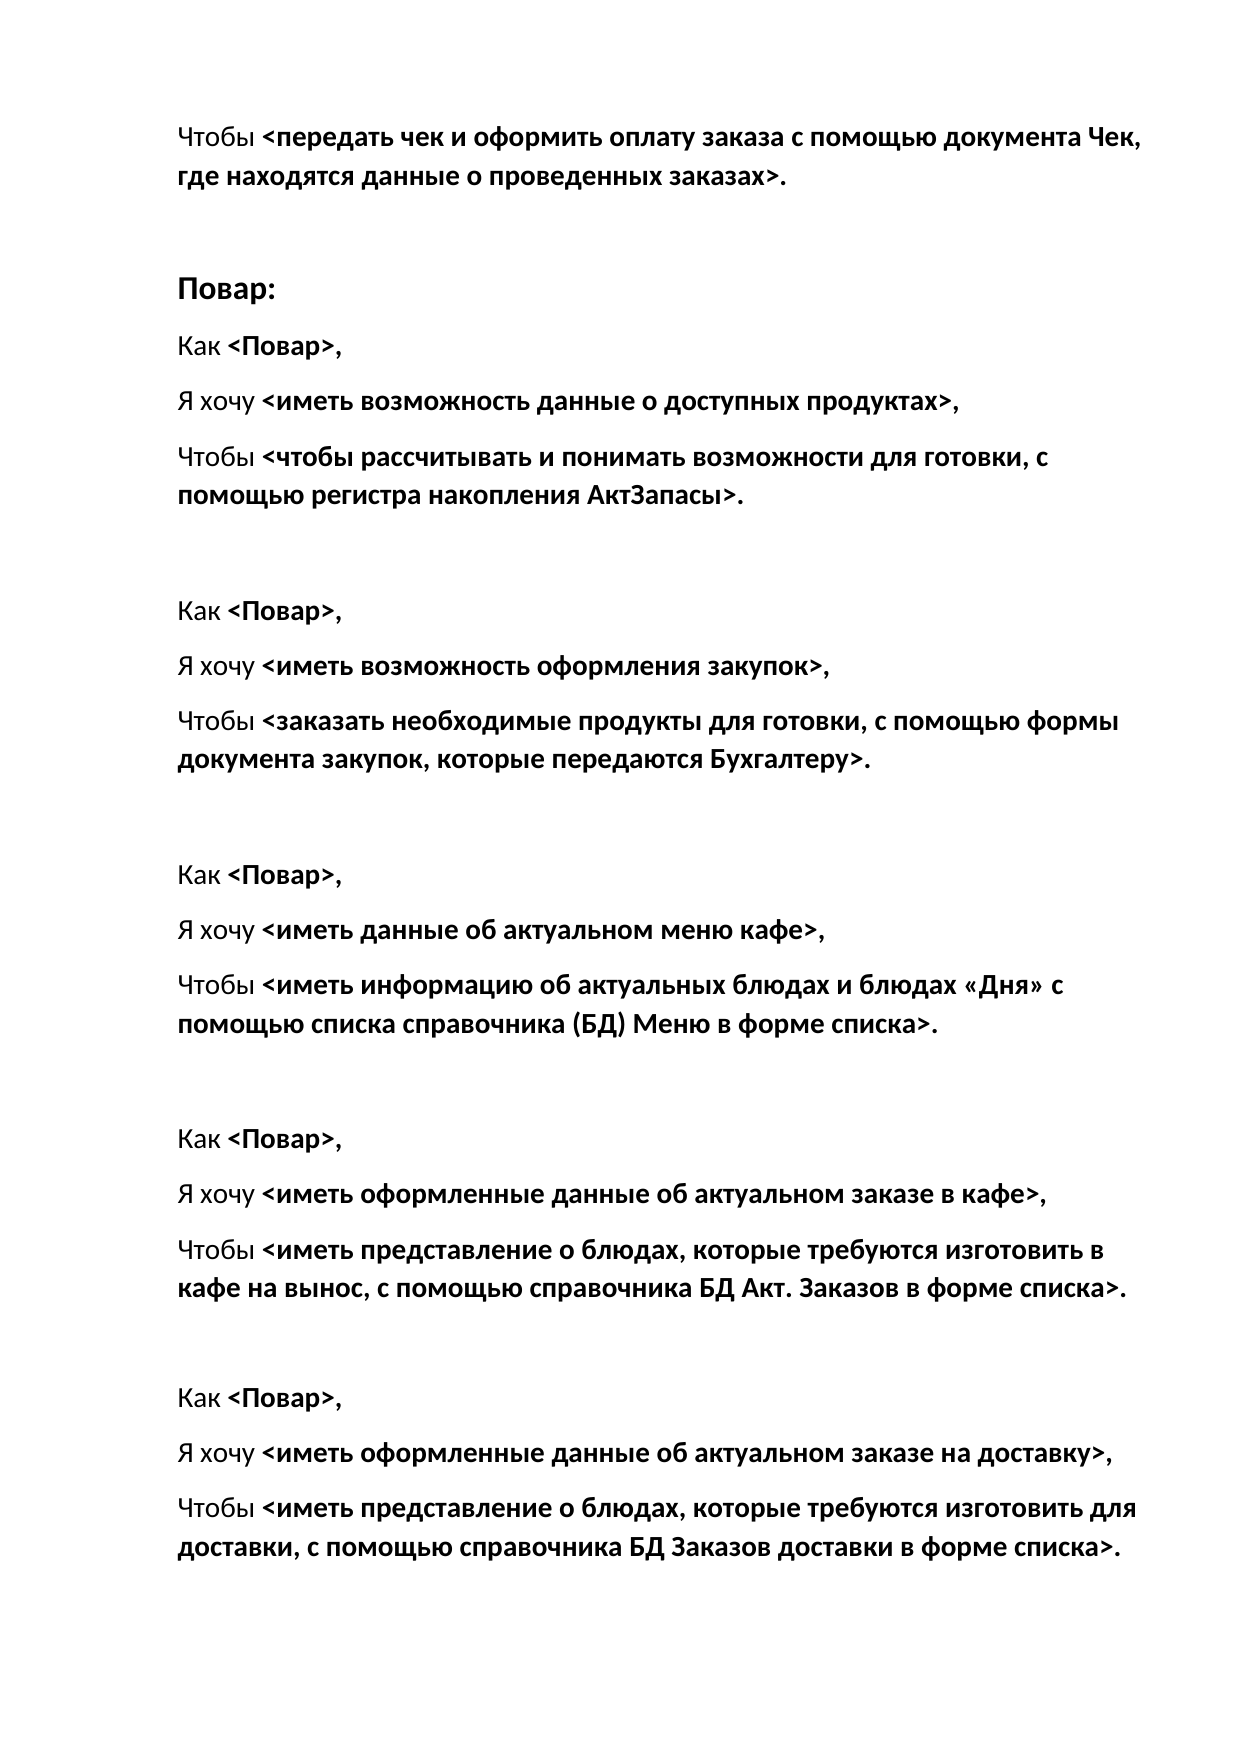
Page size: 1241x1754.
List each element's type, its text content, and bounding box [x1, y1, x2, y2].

text Я хочу <иметь оформленные данные об актуальном заказе в кафе>, [177, 1176, 1152, 1211]
text Я хочу <иметь возможность данные о доступных продуктах>, [177, 382, 1152, 418]
text Я хочу <иметь возможность оформления закупок>, [177, 647, 1152, 682]
text Чтобы <иметь информацию об актуальных блюдах и блюдах «Дня» с помощью списка справочника (БД) Меню в форме списка>. [177, 966, 1152, 1040]
text Как <Повар>, [177, 1121, 1152, 1156]
text Повар: [177, 267, 1152, 307]
text Чтобы <чтобы рассчитывать и понимать возможности для готовки, с помощью регистра накопления АктЗапасы>. [177, 438, 1152, 512]
text Как <Повар>, [177, 856, 1152, 892]
text Чтобы <передать чек и оформить оплату заказа с помощью документа Чек, где находятся данные о проведенных заказах>. [177, 118, 1152, 192]
text Как <Повар>, [177, 1379, 1152, 1415]
text Как <Повар>, [177, 327, 1152, 363]
text Я хочу <иметь оформленные данные об актуальном заказе на доставку>, [177, 1434, 1152, 1470]
text Как <Повар>, [177, 592, 1152, 627]
text Чтобы <заказать необходимые продукты для готовки, с помощью формы документа закупок, которые передаются Бухгалтеру>. [177, 702, 1152, 776]
text Я хочу <иметь данные об актуальном меню кафе>, [177, 911, 1152, 947]
text Чтобы <иметь представление о блюдах, которые требуются изготовить в кафе на вынос, с помощью справочника БД Акт. Заказов в форме списка>. [177, 1231, 1152, 1305]
text Чтобы <иметь представление о блюдах, которые требуются изготовить для доставки, с помощью справочника БД Заказов доставки в форме списка>. [177, 1489, 1152, 1564]
